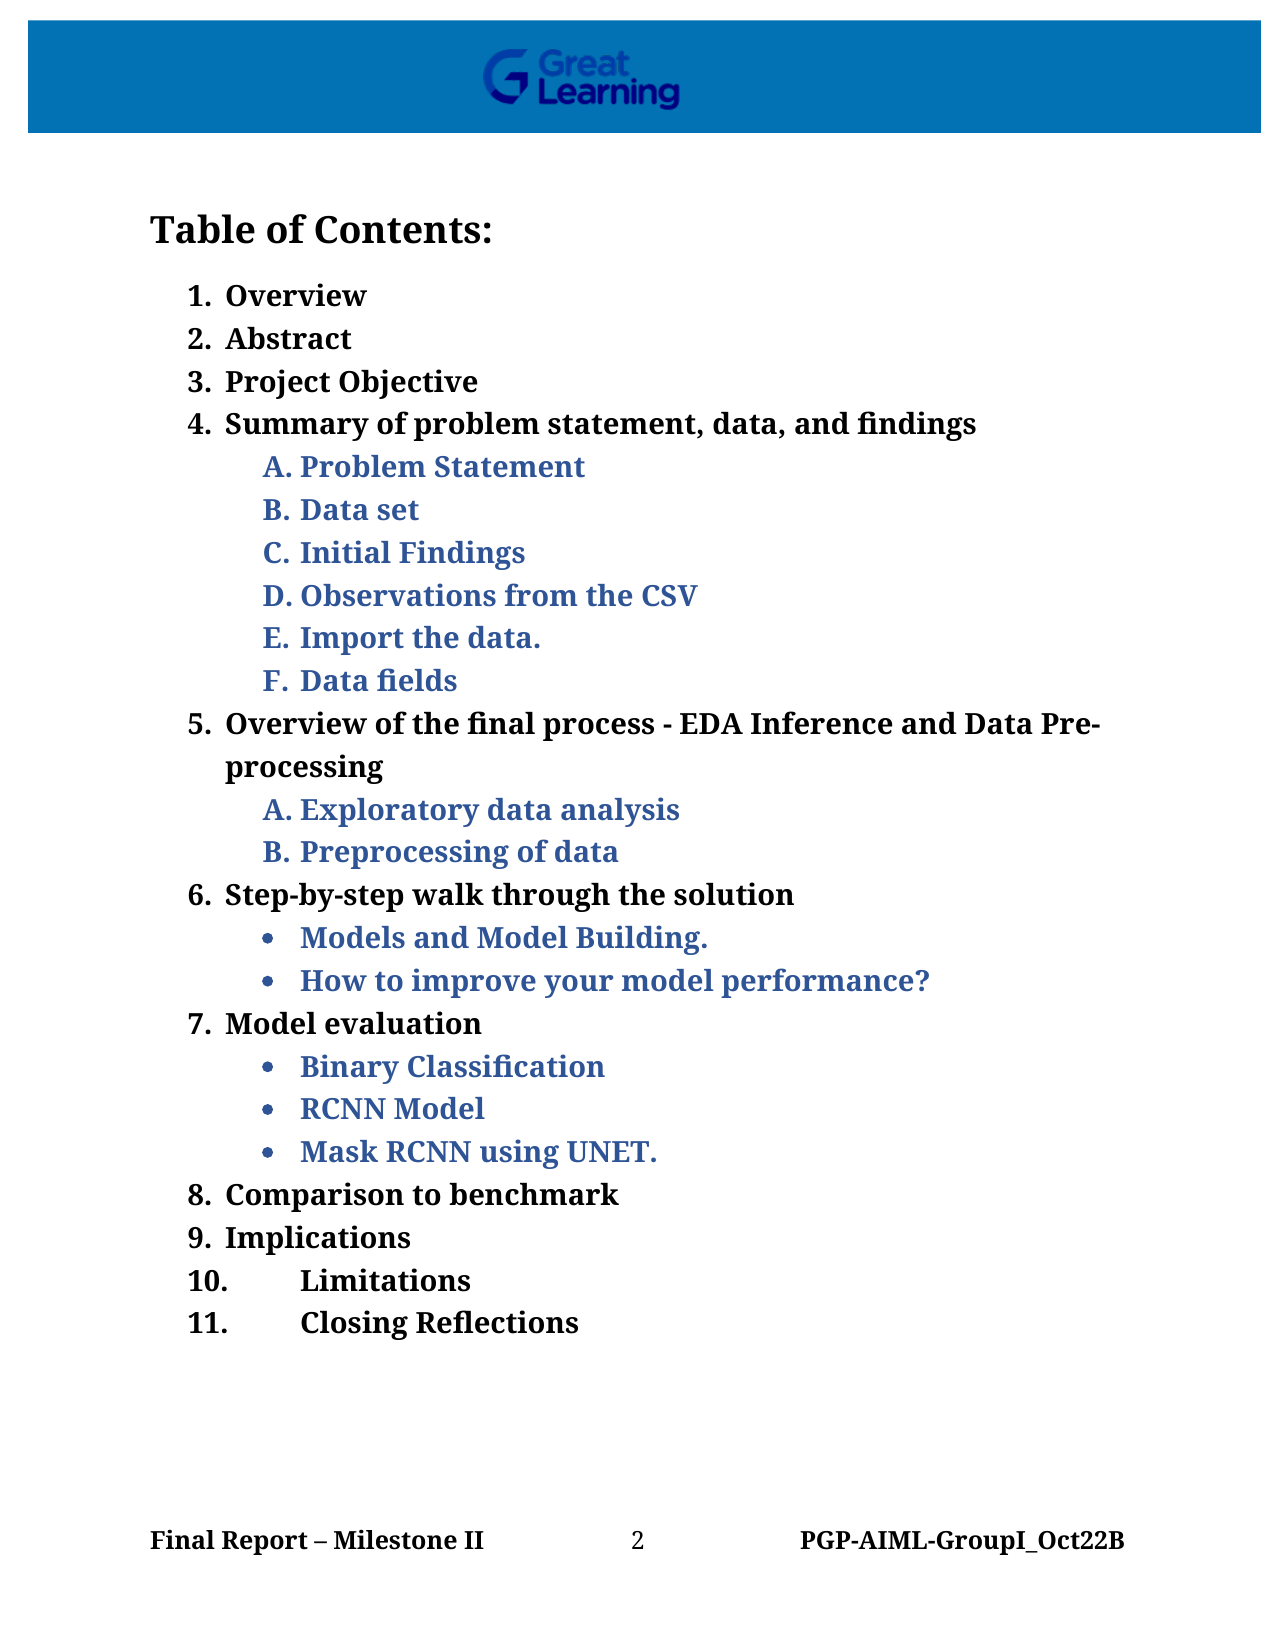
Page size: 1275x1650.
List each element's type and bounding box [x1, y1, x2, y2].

picture [478, 48, 685, 112]
